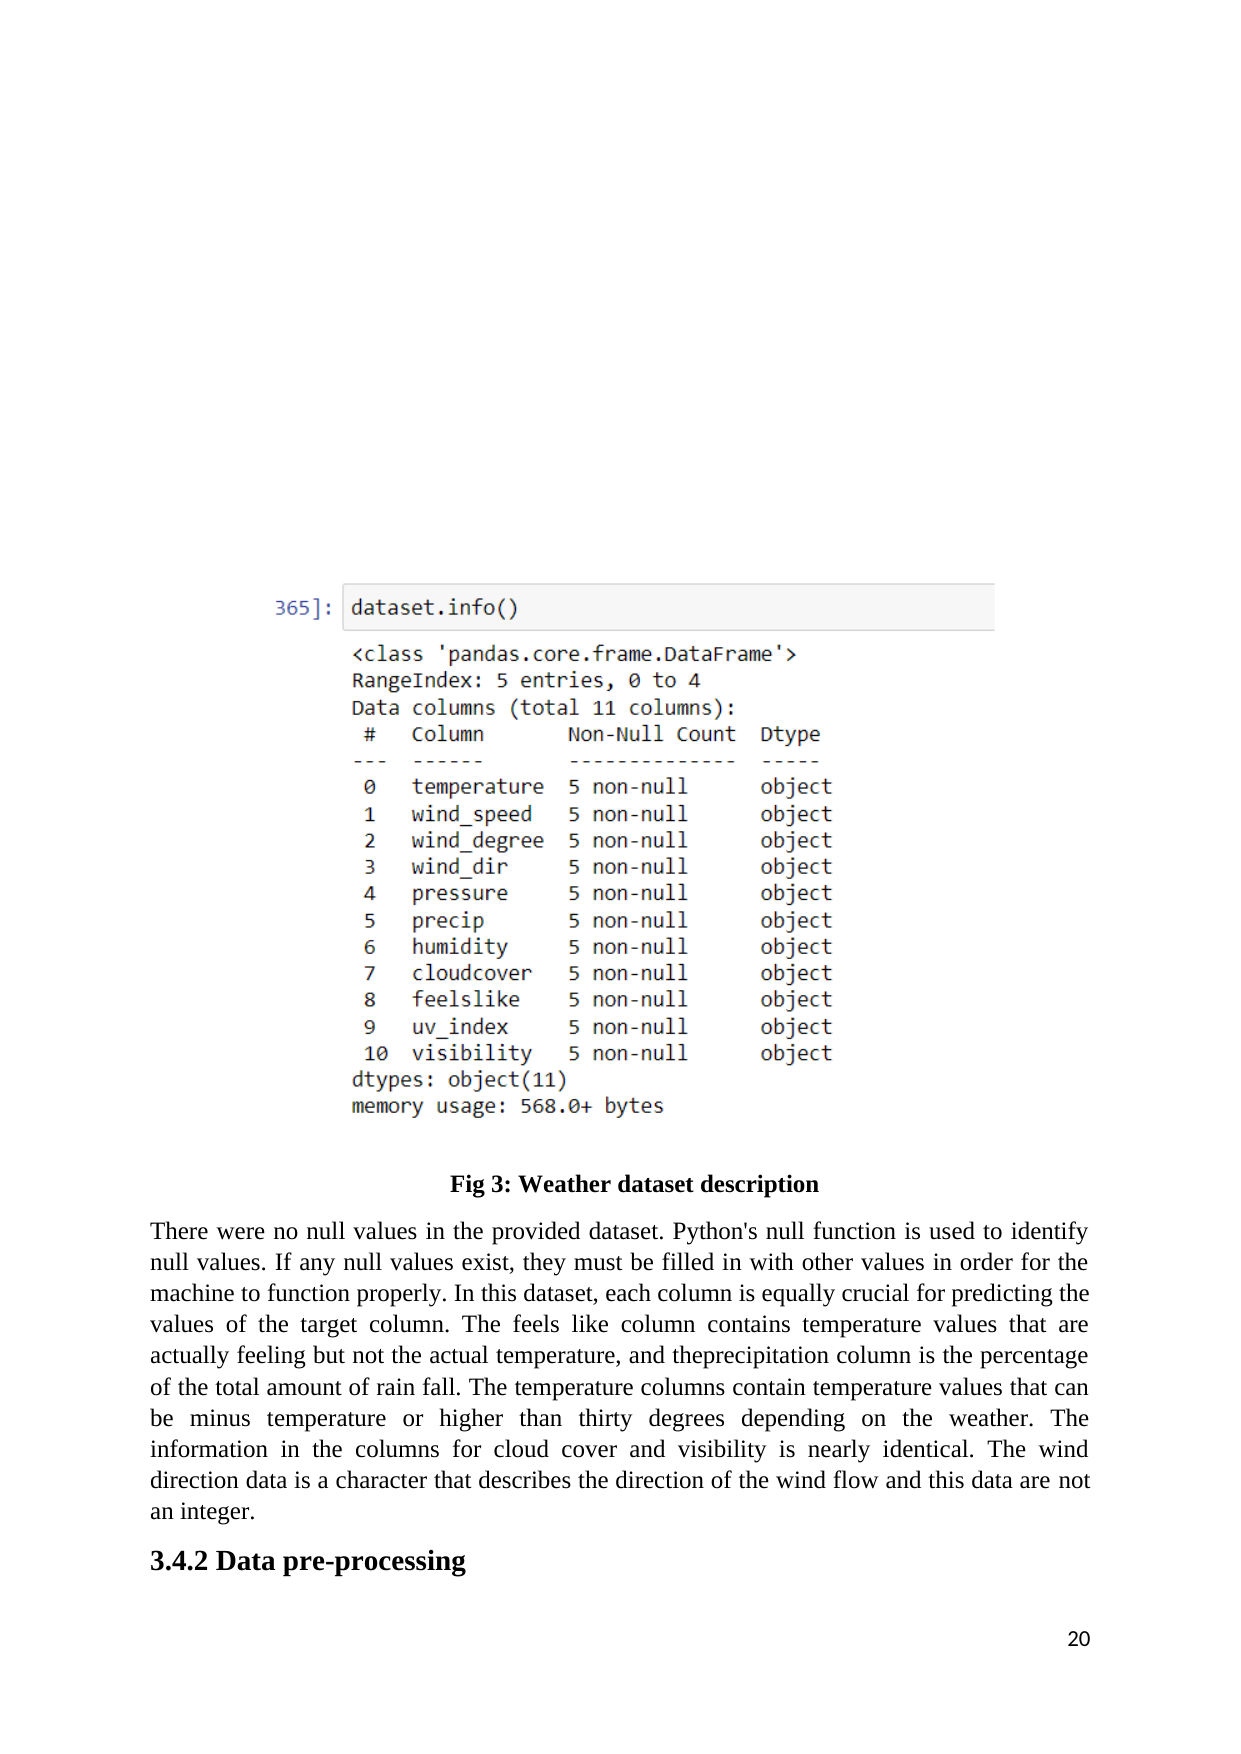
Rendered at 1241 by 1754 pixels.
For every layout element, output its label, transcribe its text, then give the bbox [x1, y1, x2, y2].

picture [275, 576, 995, 1148]
text There were no null values in the provided dataset. Python's null function is used to identify null values. If any null values exist, they must be filled in with other values in order for the machine to function properly. In this dataset, each column is equally crucial for predicting the values of the target column. The feels like column contains temperature values that are actually feeling but not the actual temperature, and theprecipitation column is the percentage of the total amount of rain fall. The temperature columns contain temperature values that can be minus temperature or higher than thirty degrees depending on the weather. The information in the columns for cloud cover and visibility is nearly identical. The wind direction data is a character that describes the direction of the wind flow and this data are not an integer. [150, 1216, 1090, 1524]
text 3.4.2 Data pre-processing [150, 1543, 1090, 1577]
text Fig 3: Weather dataset description [375, 743, 1090, 1197]
